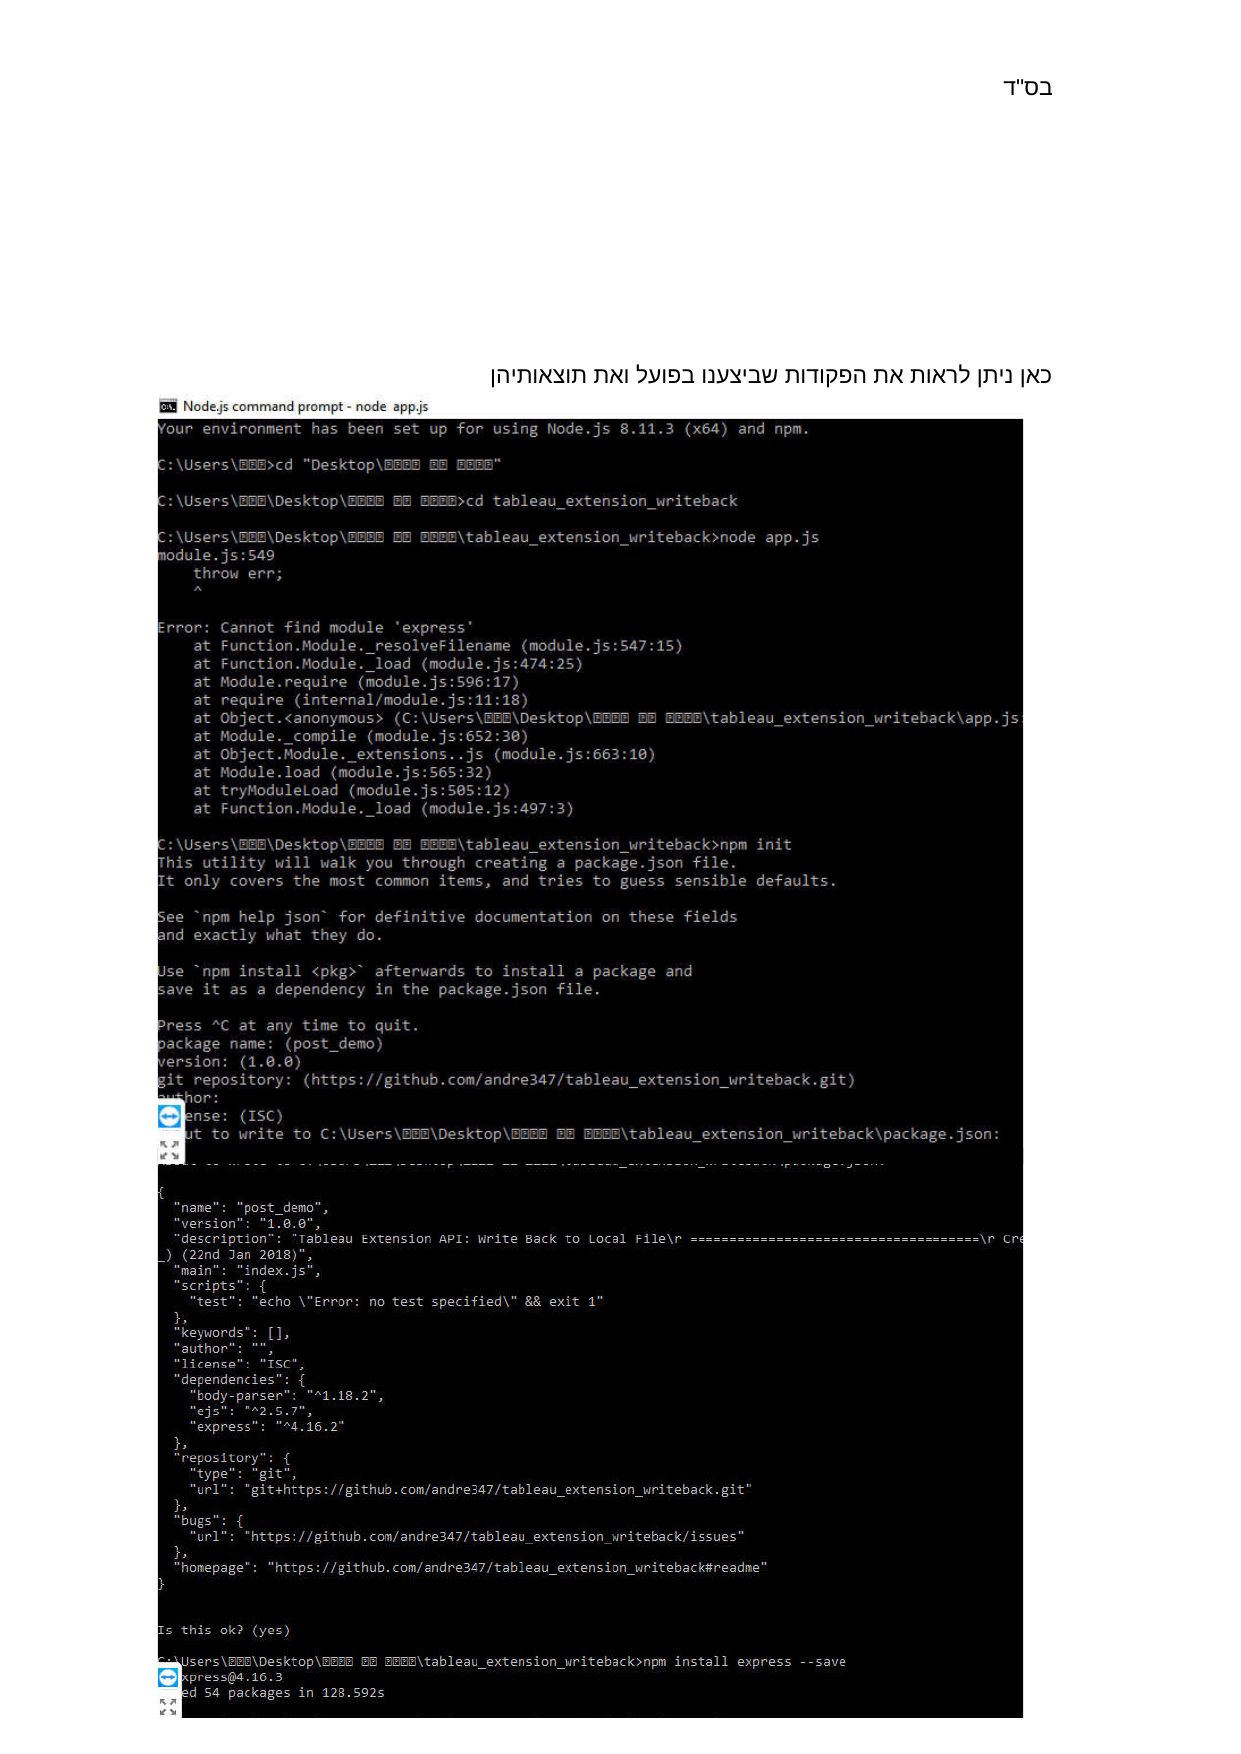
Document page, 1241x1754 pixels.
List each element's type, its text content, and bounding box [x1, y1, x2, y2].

text כאן ניתן לראות את הפקודות שביצענו בפועל ואת תוצאותיהן [187, 362, 1053, 388]
